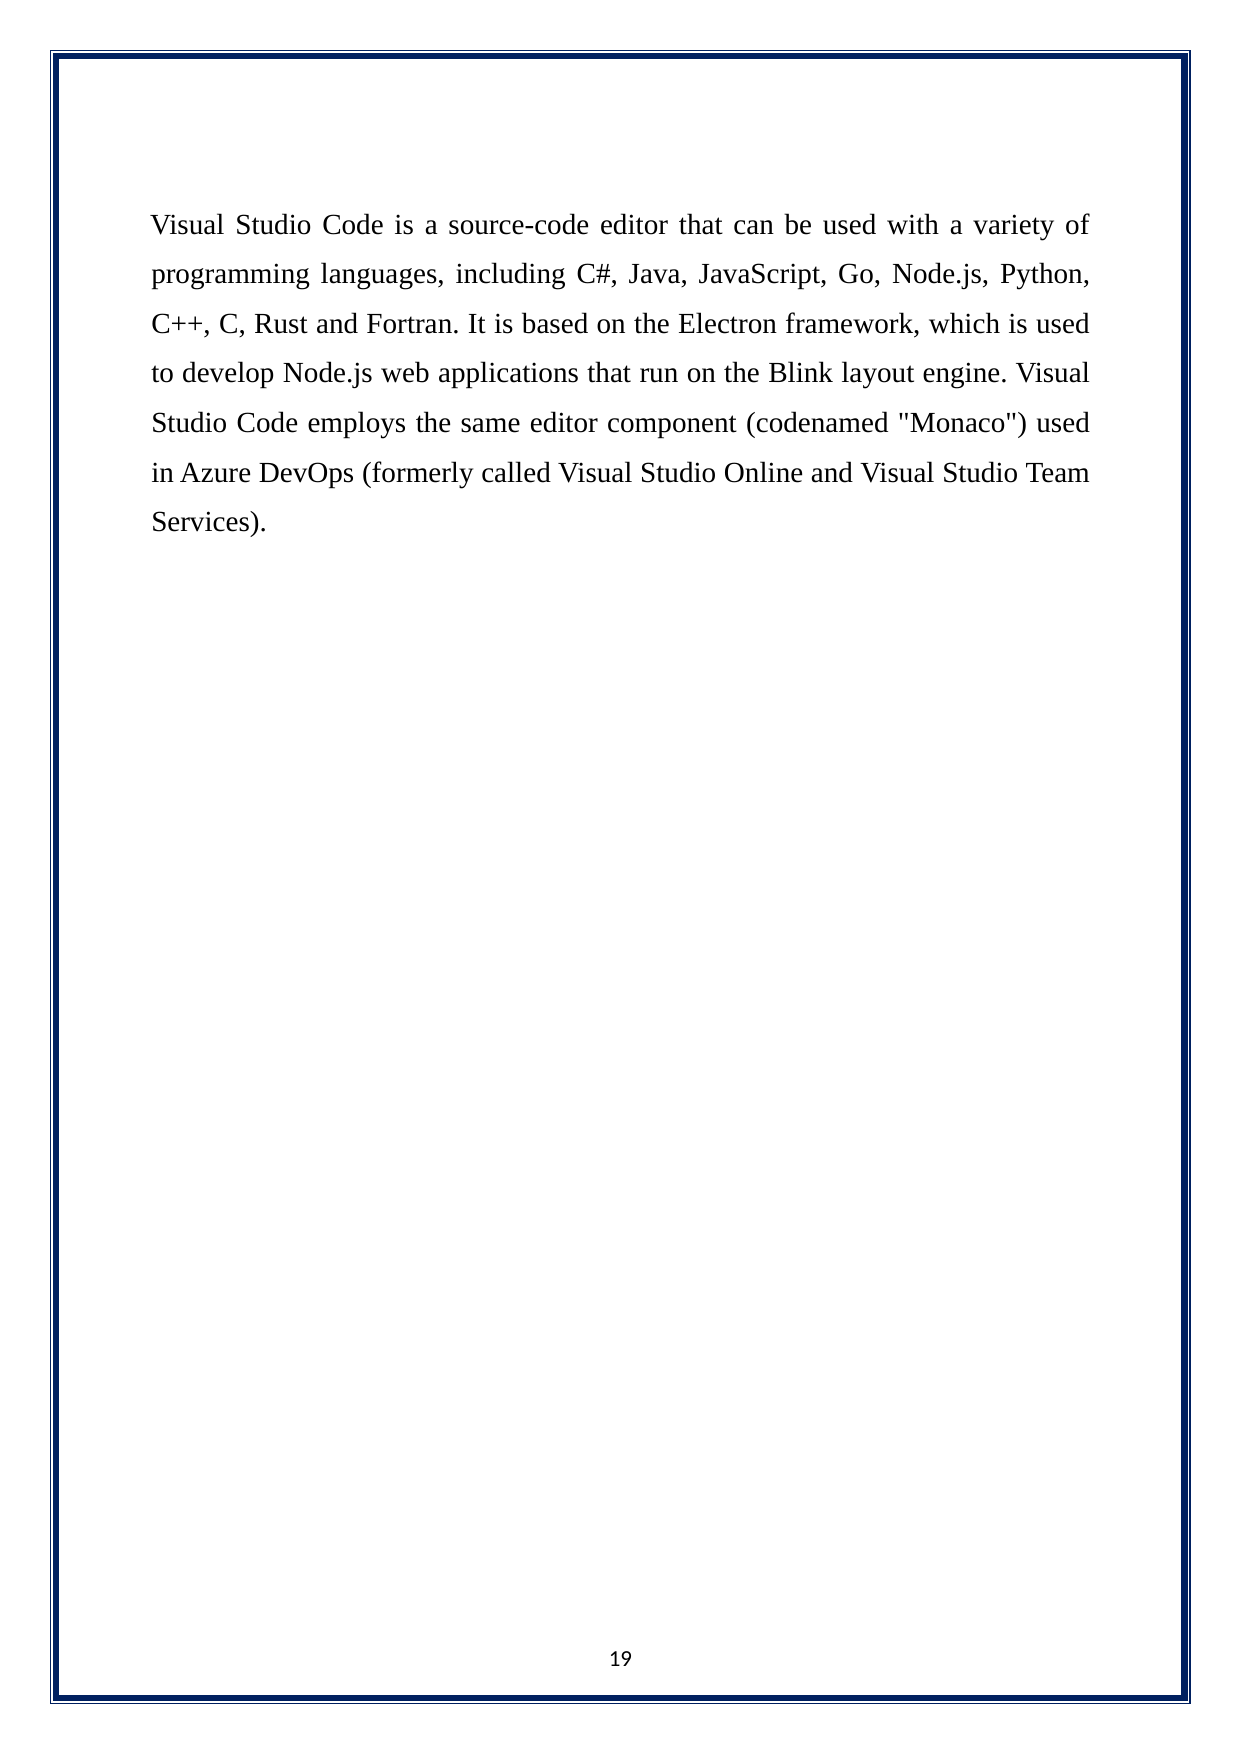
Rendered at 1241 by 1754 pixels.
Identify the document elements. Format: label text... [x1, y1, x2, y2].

text Visual Studio Code is a source-code editor that can be used with a variety of programming languages, including C#, Java, JavaScript, Go, Node.js, Python, C++, C, Rust and Fortran. It is based on the Electron framework, which is used to develop Node.js web applications that run on the Blink layout engine. Visual Studio Code employs the same editor component (codenamed "Monaco") used in Azure DevOps (formerly called Visual Studio Online and Visual Studio Team Services). [150, 207, 1091, 538]
